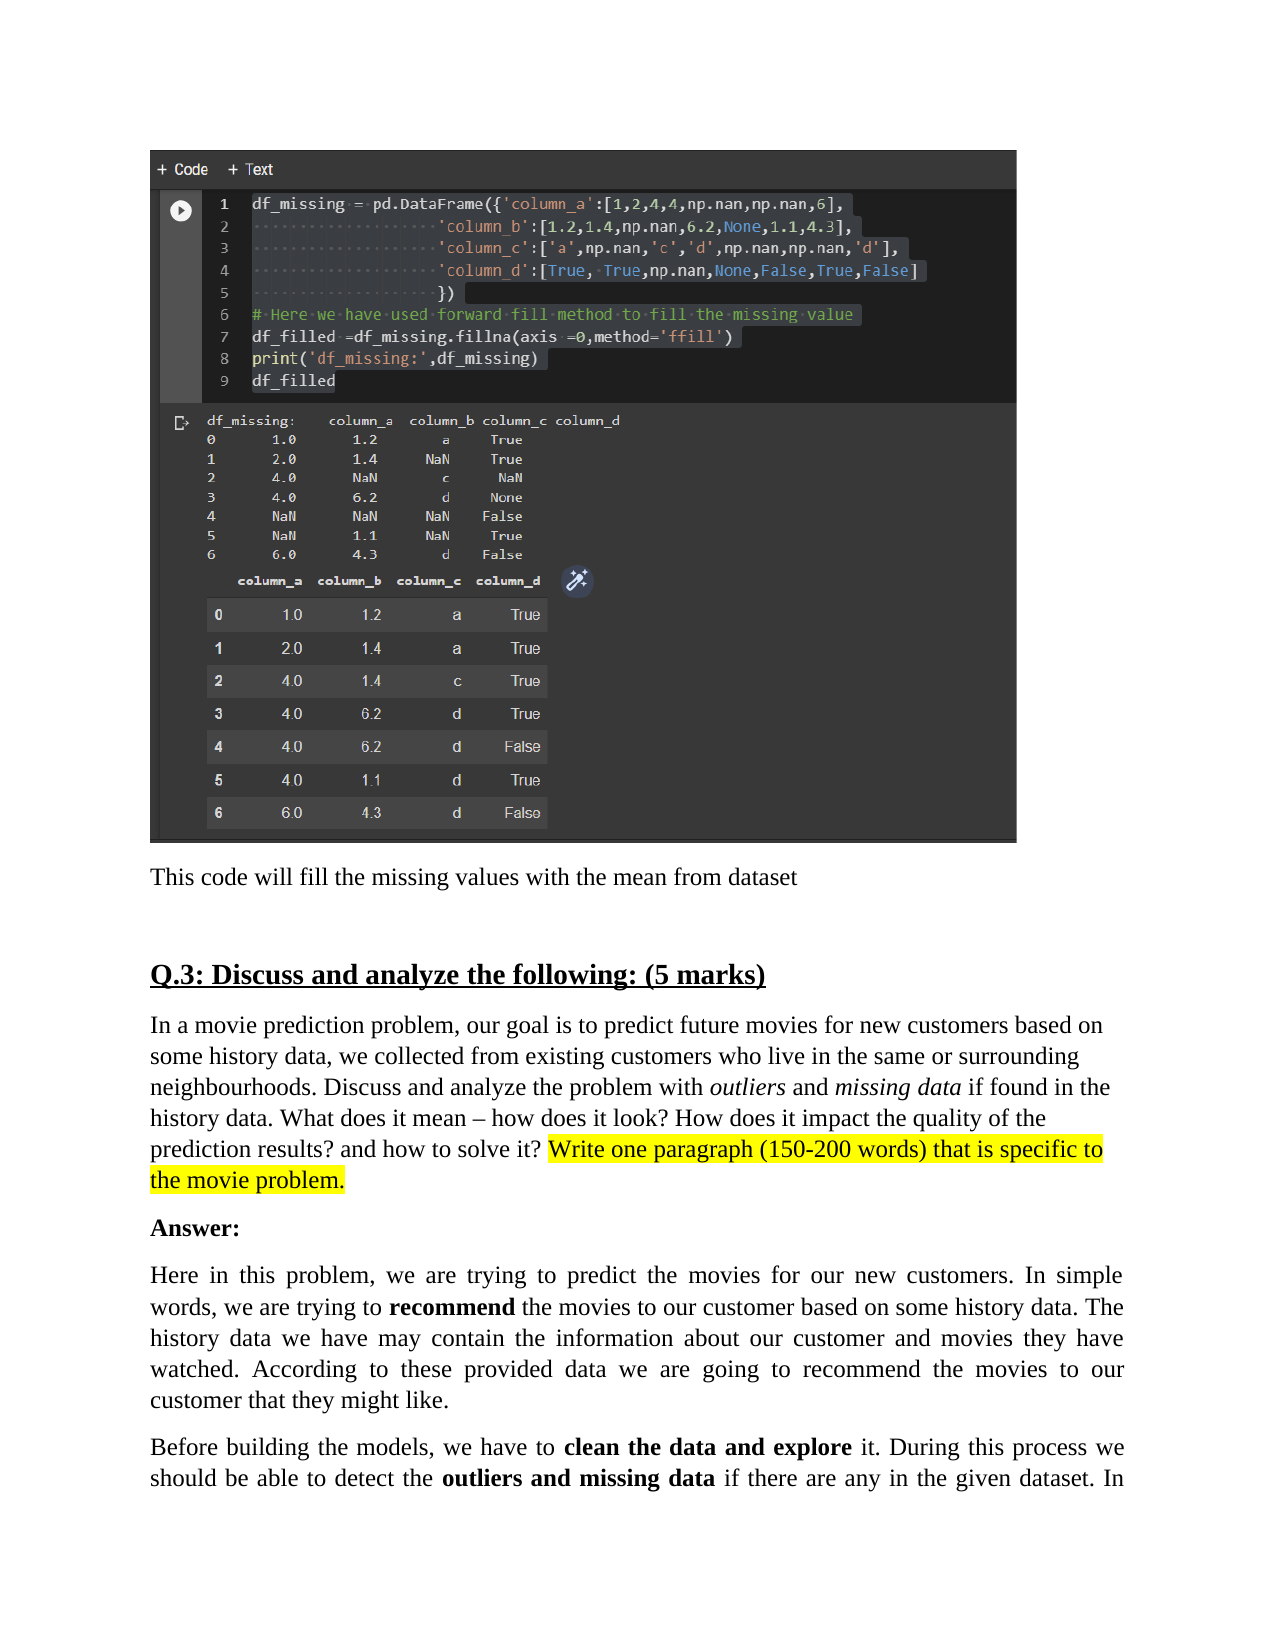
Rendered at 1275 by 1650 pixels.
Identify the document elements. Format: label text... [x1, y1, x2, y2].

text Here in this problem, we are trying to predict the movies for our new customers. In simple words, we are trying to recommend the movies to our customer based on some history data. The history data we have may contain the information about our customer and movies they have watched. According to these provided data we are going to recommend the movies to our customer that they might like. [150, 1261, 1125, 1413]
text In a movie prediction problem, our goal is to predict future movies for new customers based on some history data, we collected from existing customers who live in the same or surrounding neighbourhoods. Discuss and analyze the problem with outliers and missing data if found in the history data. What does it mean – how does it look? How does it impact the quality of the prediction results? and how to solve it? Write one paragraph (150-200 words) that is specific to the movie problem. [150, 1010, 1125, 1194]
text Q.3: Discuss and analyze the following: (5 marks) [150, 957, 1125, 991]
text This code will fill the missing values with the mean from dataset [150, 862, 1125, 891]
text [150, 1432, 1125, 1492]
picture [150, 150, 1017, 843]
text Answer: [150, 1213, 1125, 1242]
